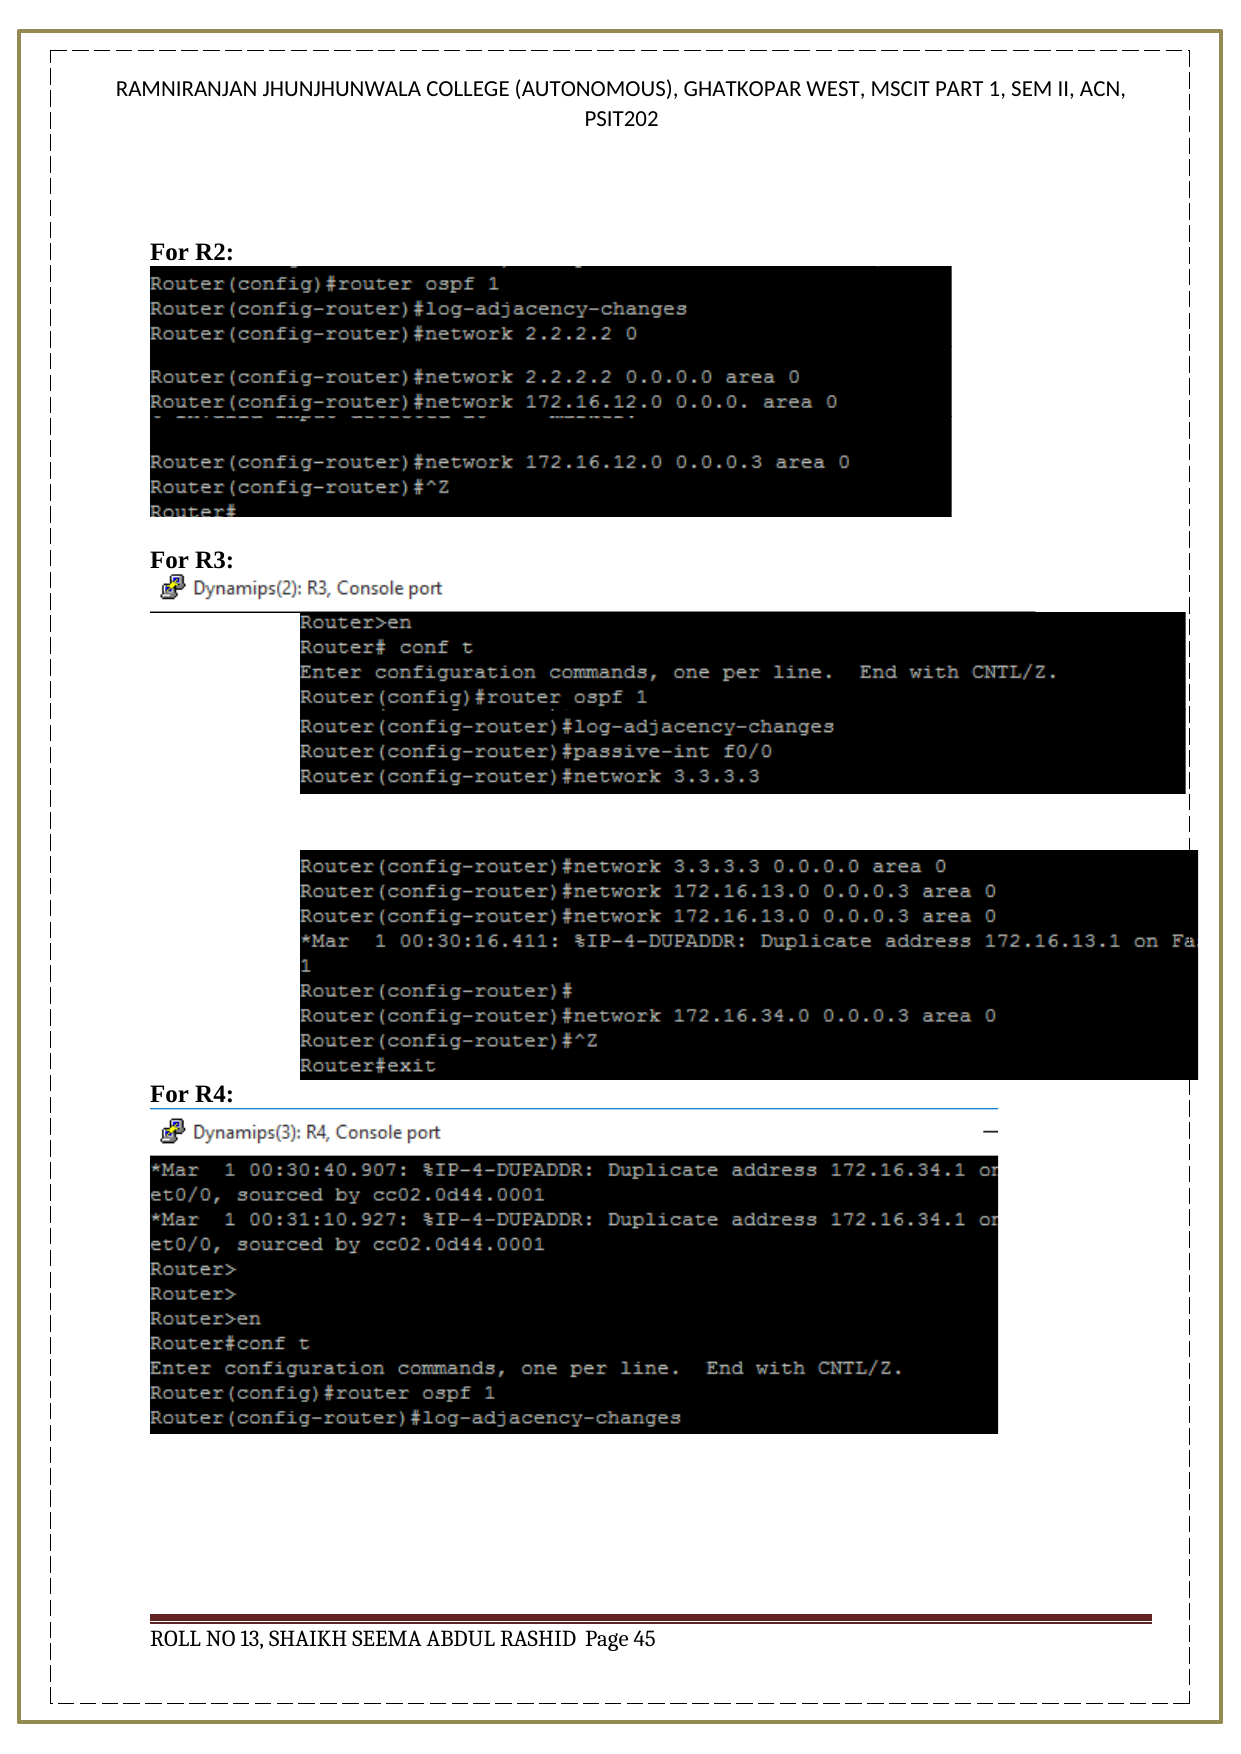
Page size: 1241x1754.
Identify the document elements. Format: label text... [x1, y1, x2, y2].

text For R3: [150, 545, 1152, 612]
picture [300, 850, 1199, 1080]
picture [150, 1108, 999, 1434]
picture [150, 573, 1186, 794]
picture [150, 266, 952, 517]
text For R2: [150, 237, 1152, 266]
